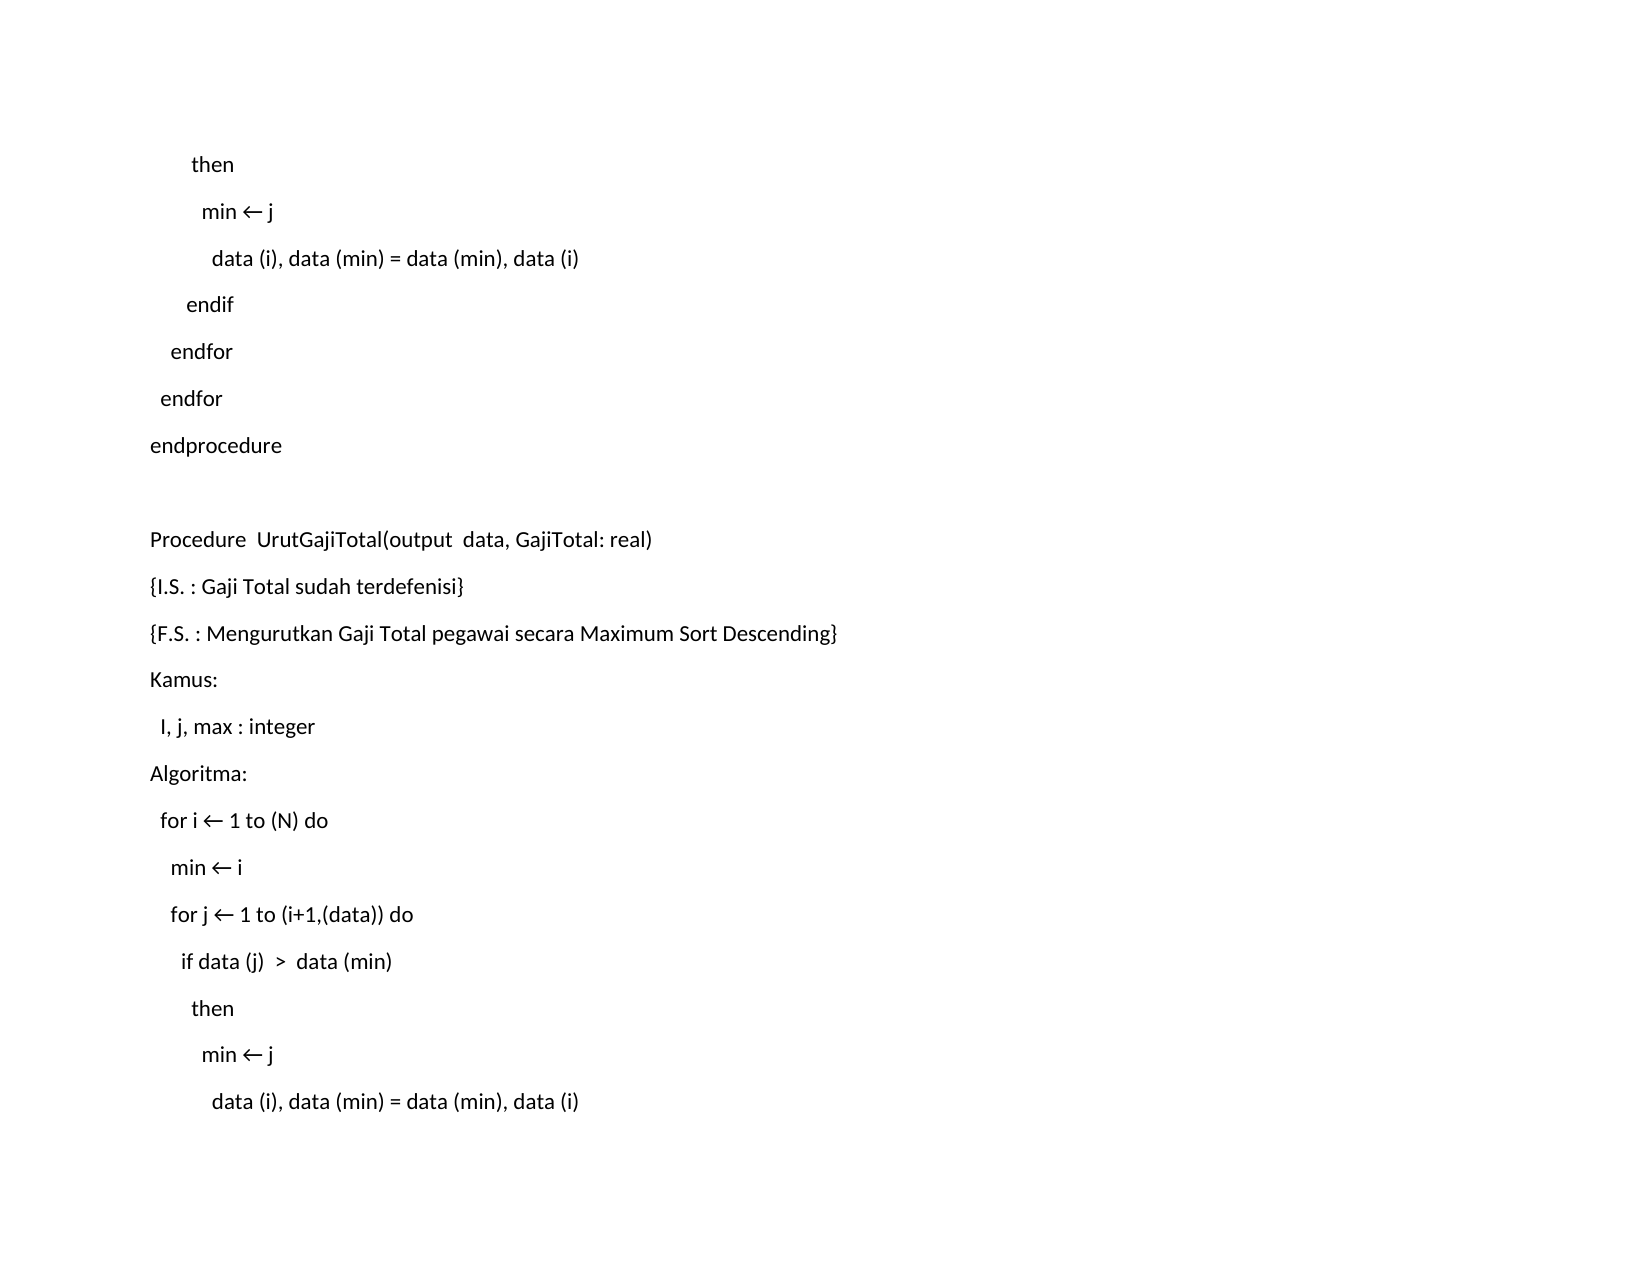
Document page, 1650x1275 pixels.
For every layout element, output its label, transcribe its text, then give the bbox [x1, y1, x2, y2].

text if data (j) > data (min) [150, 947, 1500, 975]
text min ← j [150, 197, 1500, 225]
text then [150, 994, 1500, 1022]
text {F.S. : Mengurutkan Gaji Total pegawai secara Maximum Sort Descending} [150, 619, 1500, 647]
text endif [150, 291, 1500, 319]
text Kamus: [150, 666, 1500, 694]
text min ← i [150, 853, 1500, 881]
text min ← j [150, 1041, 1500, 1069]
text {I.S. : Gaji Total sudah terdefenisi} [150, 572, 1500, 600]
text I, j, max : integer [150, 712, 1500, 741]
text then [150, 150, 1500, 178]
text Procedure UrutGajiTotal(output data, GajiTotal: real) [150, 525, 1500, 553]
text data (i), data (min) = data (min), data (i) [150, 244, 1500, 272]
text endfor [150, 384, 1500, 412]
text data (i), data (min) = data (min), data (i) [150, 1087, 1500, 1116]
text for j ← 1 to (i+1,(data)) do [150, 900, 1500, 928]
text Algoritma: [150, 759, 1500, 787]
text endfor [150, 337, 1500, 366]
text for i ← 1 to (N) do [150, 806, 1500, 834]
text endprocedure [150, 431, 1500, 459]
